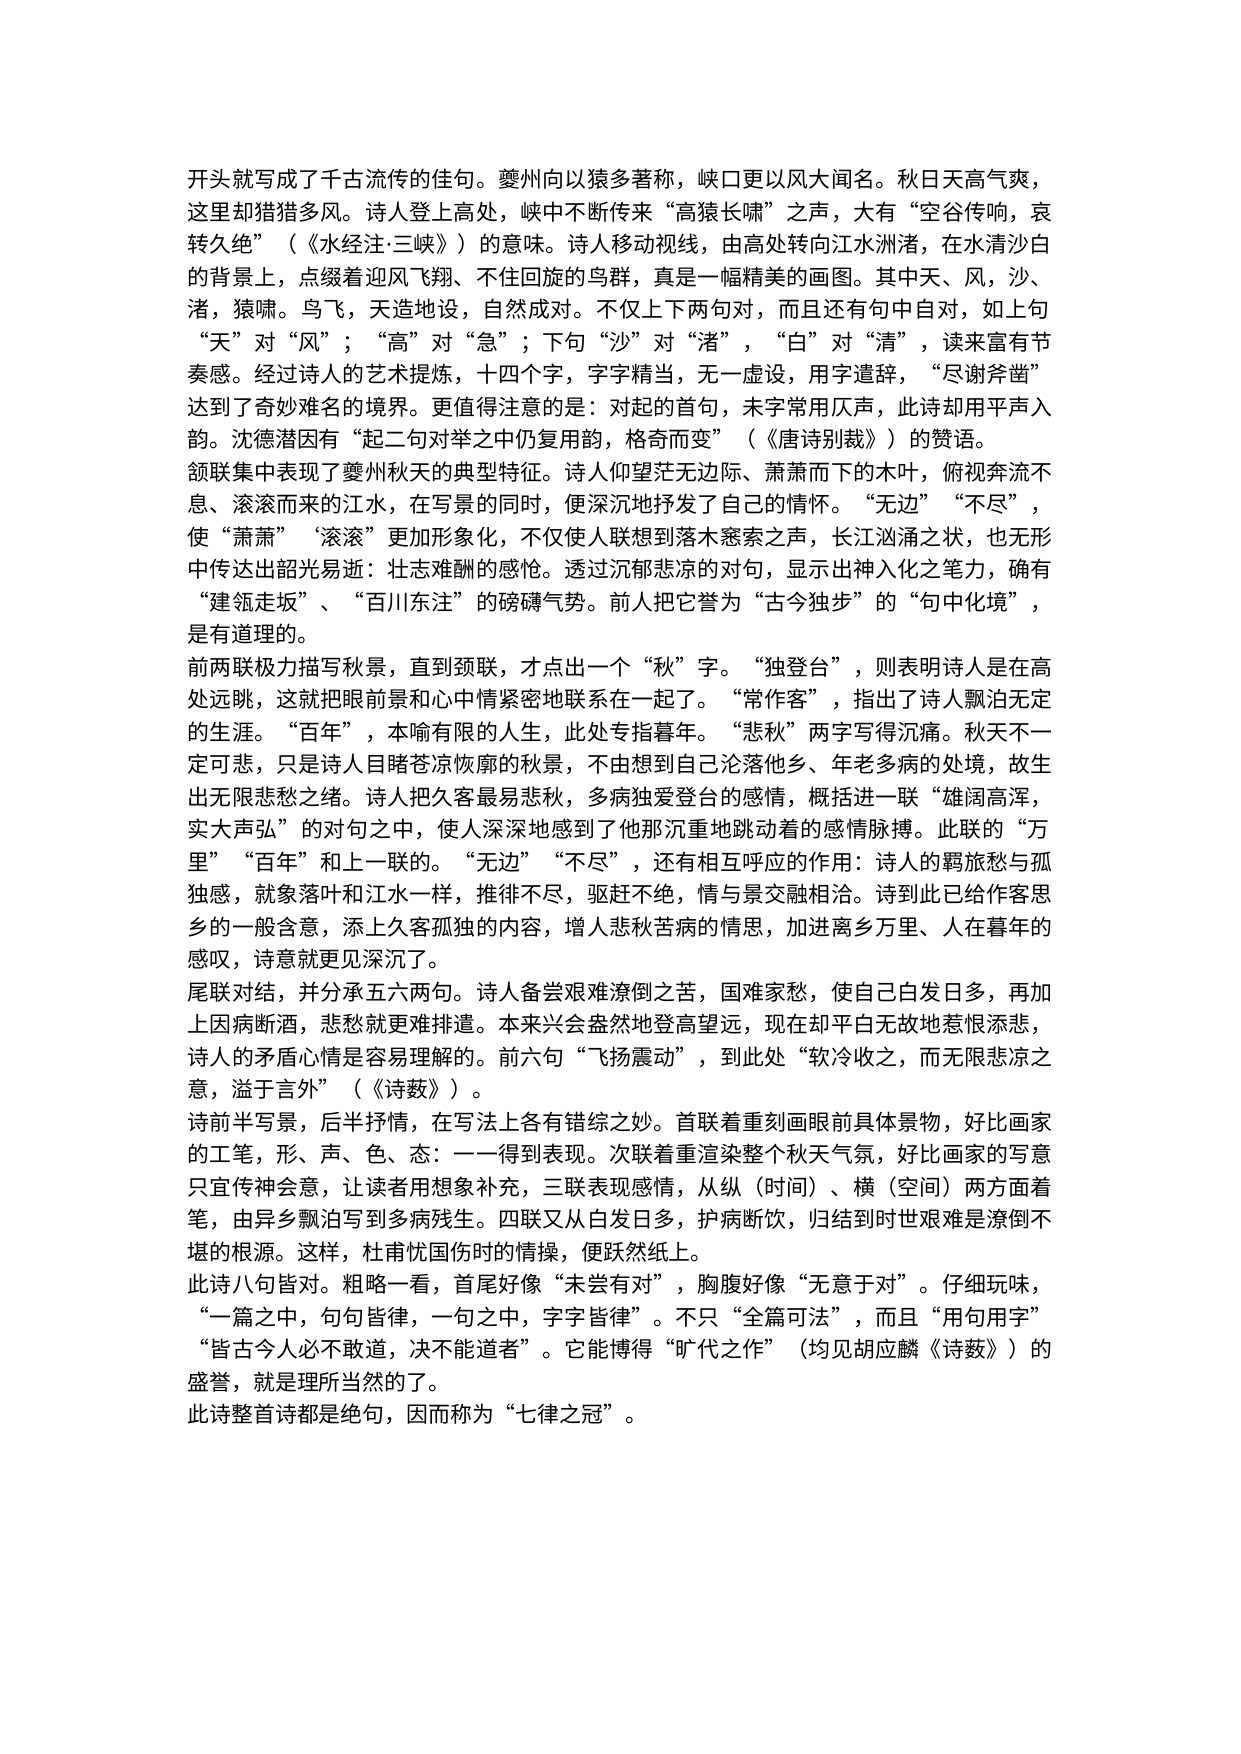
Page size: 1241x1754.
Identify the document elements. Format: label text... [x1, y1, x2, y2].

text 前两联极力描写秋景，直到颈联，才点出一个“秋”字。“独登台”，则表明诗人是在高处远眺，这就把眼前景和心中情紧密地联系在一起了。“常作客”，指出了诗人飘泊无定的生涯。“百年”，本喻有限的人生，此处专指暮年。“悲秋”两字写得沉痛。秋天不一定可悲，只是诗人目睹苍凉恢廓的秋景，不由想到自己沦落他乡、年老多病的处境，故生出无限悲愁之绪。诗人把久客最易悲秋，多病独爱登台的感情，概括进一联“雄阔高浑，实大声弘”的对句之中，使人深深地感到了他那沉重地跳动着的感情脉搏。此联的“万里”“百年”和上一联的。“无边”“不尽”，还有相互呼应的作用：诗人的羁旅愁与孤独感，就象落叶和江水一样，推徘不尽，驱赶不绝，情与景交融相洽。诗到此已给作客思乡的一般含意，添上久客孤独的内容，增人悲秋苦病的情思，加进离乡万里、人在暮年的感叹，诗意就更见深沉了。 [187, 649, 1053, 974]
text 颔联集中表现了夔州秋天的典型特征。诗人仰望茫无边际、萧萧而下的木叶，俯视奔流不息、滚滚而来的江水，在写景的同时，便深沉地抒发了自己的情怀。“无边”“不尽”，使“萧萧”‘滚滚”更加形象化，不仅使人联想到落木窸索之声，长江汹涌之状，也无形中传达出韶光易逝：壮志难酬的感怆。透过沉郁悲凉的对句，显示出神入化之笔力，确有“建瓴走坂”、“百川东注”的磅礴气势。前人把它誉为“古今独步”的“句中化境”，是有道理的。 [187, 454, 1053, 649]
text 尾联对结，并分承五六两句。诗人备尝艰难潦倒之苦，国难家愁，使自己白发日多，再加上因病断酒，悲愁就更难排遣。本来兴会盎然地登高望远，现在却平白无故地惹恨添悲，诗人的矛盾心情是容易理解的。前六句“飞扬震动”，到此处“软冷收之，而无限悲凉之意，溢于言外”（《诗薮》）。 [187, 974, 1053, 1104]
text 此诗整首诗都是绝句，因而称为“七律之冠”。 [187, 1397, 1053, 1429]
text 此诗八句皆对。粗略一看，首尾好像“未尝有对”，胸腹好像“无意于对”。仔细玩味，“一篇之中，句句皆律，一句之中，字字皆律”。不只“全篇可法”，而且“用句用字”，“皆古今人必不敢道，决不能道者”。它能博得“旷代之作”（均见胡应麟《诗薮》）的盛誉，就是理所当然的了。 [187, 1267, 1053, 1397]
text 诗前半写景，后半抒情，在写法上各有错综之妙。首联着重刻画眼前具体景物，好比画家的工笔，形、声、色、态：一一得到表现。次联着重渲染整个秋天气氛，好比画家的写意，只宜传神会意，让读者用想象补充，三联表现感情，从纵（时间）、横（空间）两方面着笔，由异乡飘泊写到多病残生。四联又从白发日多，护病断饮，归结到时世艰难是潦倒不堪的根源。这样，杜甫忧国伤时的情操，便跃然纸上。 [187, 1104, 1053, 1267]
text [187, 162, 1053, 454]
